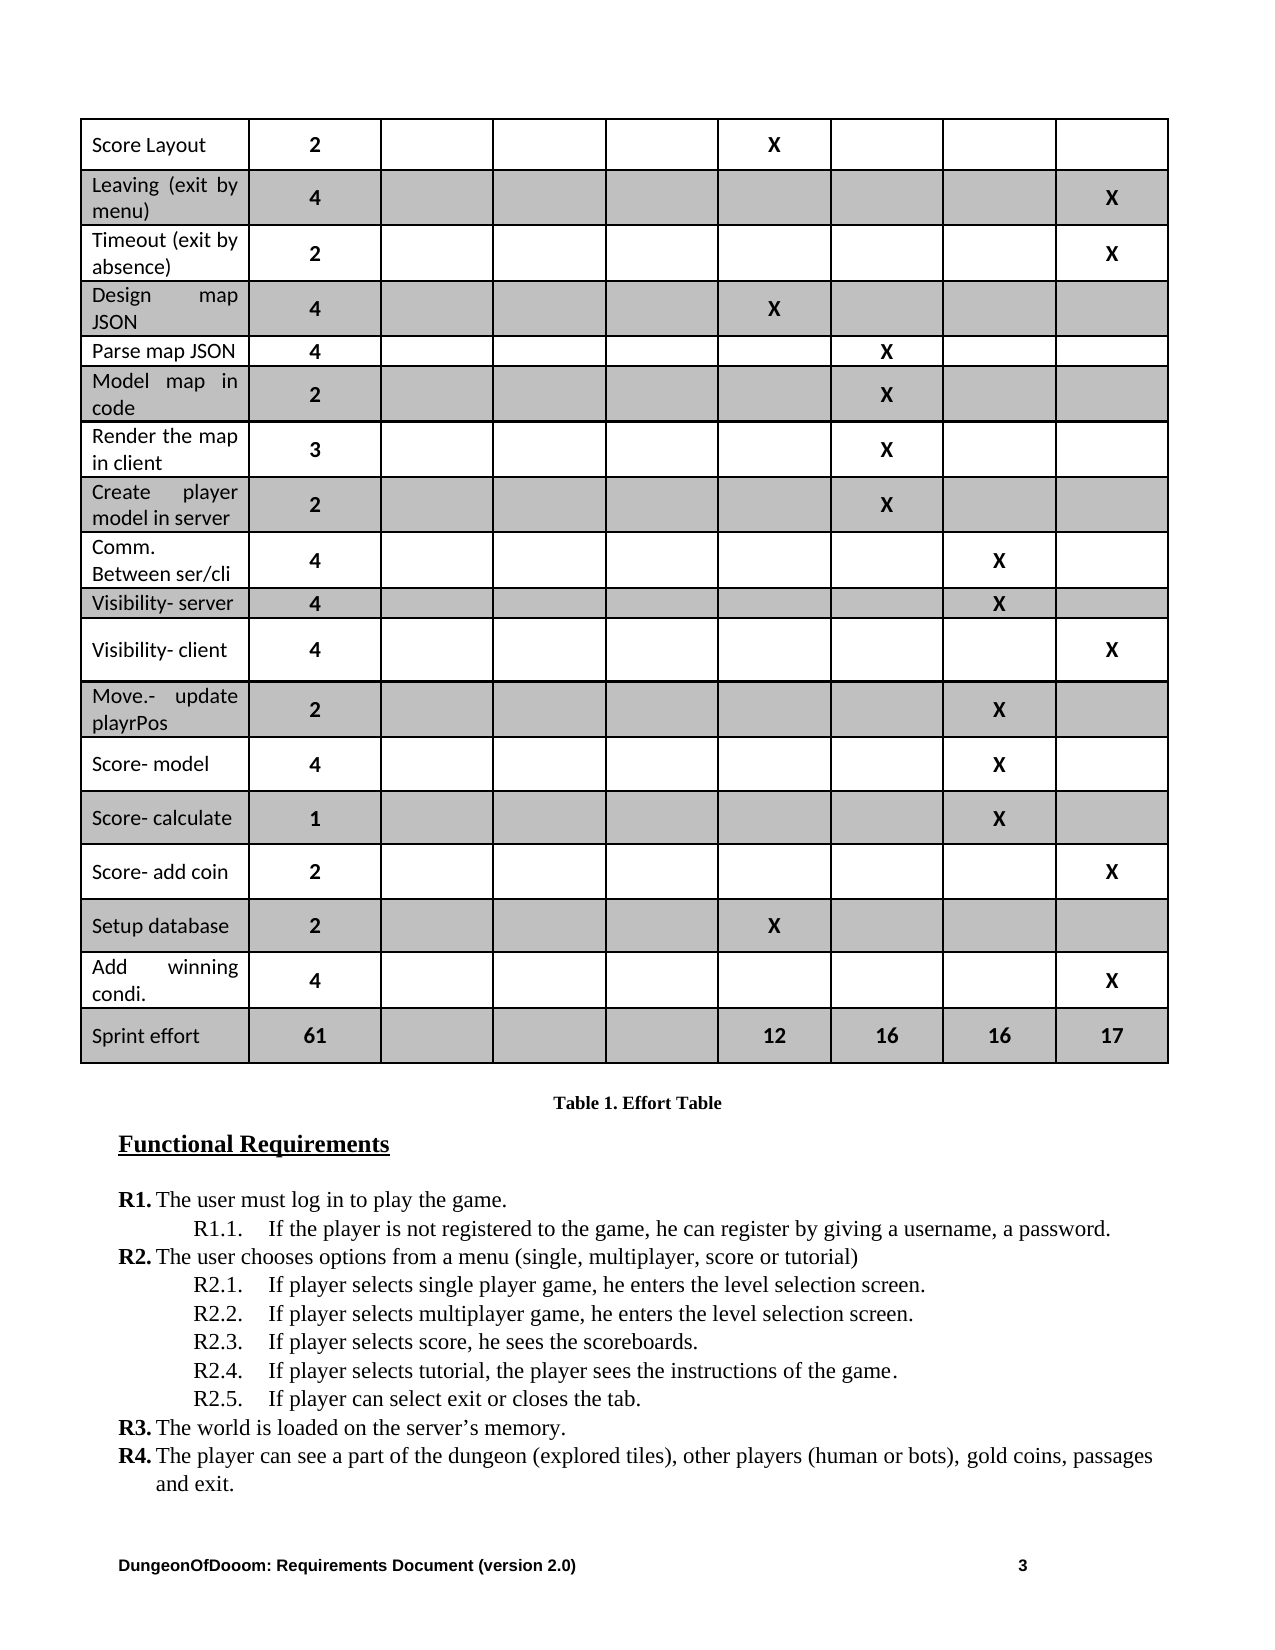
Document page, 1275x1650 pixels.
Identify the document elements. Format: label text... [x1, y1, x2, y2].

table_cell [382, 367, 492, 420]
table_cell [607, 533, 717, 587]
table_cell [944, 367, 1055, 420]
list If player can select exit or closes the tab. [193, 1385, 1157, 1412]
table_cell Timeout (exit by absence) [82, 226, 248, 279]
table_cell [607, 282, 717, 335]
table_cell X [944, 738, 1055, 790]
table_cell 4 [250, 953, 380, 1007]
table_cell [719, 171, 830, 224]
table_cell [832, 171, 942, 224]
list If player selects score, he sees the scoreboards. [193, 1328, 1157, 1355]
table_cell [382, 589, 492, 617]
table_cell [832, 683, 942, 736]
list The world is loaded on the server’s memory. [118, 1414, 1157, 1440]
table_cell 16 [944, 1009, 1055, 1062]
table_cell [607, 478, 717, 531]
table_cell [494, 792, 605, 843]
table_cell [719, 533, 830, 587]
table_cell [607, 171, 717, 224]
table_cell Score Layout [82, 120, 248, 169]
table_cell [382, 792, 492, 843]
table_cell [944, 478, 1055, 531]
table_cell X [832, 478, 942, 531]
table_cell [382, 845, 492, 898]
list The user chooses options from a menu (single, multiplayer, score or tutorial) [118, 1243, 1157, 1269]
table_cell Render the map in client [82, 423, 248, 476]
table_cell 2 [250, 367, 380, 420]
table_cell 4 [250, 282, 380, 335]
table_cell X [1057, 619, 1167, 680]
table_cell [832, 282, 942, 335]
table_cell [719, 683, 830, 736]
table_cell [832, 533, 942, 587]
table_cell Comm. Between ser/cli [82, 533, 248, 587]
table_cell 16 [832, 1009, 942, 1062]
table_cell [719, 738, 830, 790]
table_cell [607, 120, 717, 169]
table_cell [719, 423, 830, 476]
table_cell [832, 792, 942, 843]
table_cell [719, 845, 830, 898]
table_cell [1057, 367, 1167, 420]
table_cell Create player model in server [82, 478, 248, 531]
table_cell [494, 171, 605, 224]
table_cell [382, 1009, 492, 1062]
table_cell 4 [250, 171, 380, 224]
table_cell [607, 589, 717, 617]
table_cell [494, 423, 605, 476]
table_cell [1057, 683, 1167, 736]
table_cell [607, 683, 717, 736]
table_cell [494, 337, 605, 365]
table_cell X [1057, 171, 1167, 224]
table_cell [719, 367, 830, 420]
table_cell [382, 683, 492, 736]
table_cell [382, 478, 492, 531]
table_cell [382, 226, 492, 279]
table_cell Setup database [82, 900, 248, 951]
table_cell 2 [250, 845, 380, 898]
table_cell 4 [250, 738, 380, 790]
list If player selects tutorial, the player sees the instructions of the game. [193, 1357, 1157, 1383]
table_cell [494, 589, 605, 617]
table_cell 3 [250, 423, 380, 476]
table_cell [944, 282, 1055, 335]
list The user must log in to play the game. [118, 1186, 1157, 1212]
table_cell [494, 953, 605, 1007]
table_cell [607, 367, 717, 420]
table_cell [382, 282, 492, 335]
table_cell Sprint effort [82, 1009, 248, 1062]
table_cell [1057, 792, 1167, 843]
table_cell [832, 845, 942, 898]
table_cell [1057, 478, 1167, 531]
table_cell [944, 423, 1055, 476]
list If the player is not registered to the game, he can register by giving a username, a password. [193, 1214, 1157, 1241]
table_cell [494, 619, 605, 680]
table_cell [719, 589, 830, 617]
table_cell [944, 953, 1055, 1007]
table_cell [382, 738, 492, 790]
table_cell [1057, 337, 1167, 365]
table_cell Move.- update playrPos [82, 683, 248, 736]
table_cell 4 [250, 619, 380, 680]
table_cell [832, 120, 942, 169]
table_cell [494, 1009, 605, 1062]
table_cell [944, 171, 1055, 224]
table_cell X [944, 589, 1055, 617]
table_cell Model map in code [82, 367, 248, 420]
table_cell [382, 533, 492, 587]
text Functional Requirements [118, 1129, 1157, 1158]
table_cell [382, 423, 492, 476]
table_cell [1057, 900, 1167, 951]
table_cell Design map JSON [82, 282, 248, 335]
table_cell [494, 478, 605, 531]
table_cell [607, 423, 717, 476]
table_cell [494, 845, 605, 898]
table_cell [719, 792, 830, 843]
table_cell X [1057, 953, 1167, 1007]
table_cell X [719, 900, 830, 951]
table_cell X [832, 423, 942, 476]
table_cell [944, 337, 1055, 365]
table_cell [832, 738, 942, 790]
table_cell [607, 1009, 717, 1062]
table_cell [382, 337, 492, 365]
table_cell 2 [250, 120, 380, 169]
table_cell 2 [250, 478, 380, 531]
table_cell [607, 619, 717, 680]
list If player selects multiplayer game, he enters the level selection screen. [193, 1300, 1157, 1326]
table_cell [494, 226, 605, 279]
table_cell X [719, 282, 830, 335]
table_cell [944, 619, 1055, 680]
table_cell [607, 845, 717, 898]
table_cell [382, 900, 492, 951]
table_cell Visibility- server [82, 589, 248, 617]
table_cell [719, 478, 830, 531]
table_cell [832, 953, 942, 1007]
table_cell 1 [250, 792, 380, 843]
table_cell [494, 738, 605, 790]
table_cell X [832, 337, 942, 365]
table_cell [1057, 589, 1167, 617]
table_cell 2 [250, 683, 380, 736]
table_cell [382, 953, 492, 1007]
table_cell [832, 589, 942, 617]
table_cell [494, 900, 605, 951]
table_cell 4 [250, 337, 380, 365]
table_cell X [1057, 845, 1167, 898]
table_cell Visibility- client [82, 619, 248, 680]
table_cell [719, 337, 830, 365]
table_cell Parse map JSON [82, 337, 248, 365]
table_cell 4 [250, 533, 380, 587]
table_cell [607, 738, 717, 790]
table_cell [494, 533, 605, 587]
table_cell X [944, 533, 1055, 587]
table_cell [719, 619, 830, 680]
table_cell [719, 953, 830, 1007]
table_cell 2 [250, 226, 380, 279]
table_cell [944, 226, 1055, 279]
table_cell [382, 120, 492, 169]
table_cell X [944, 683, 1055, 736]
text Table 1. Effort Table [118, 1092, 1157, 1114]
table_cell [494, 120, 605, 169]
table_cell [832, 226, 942, 279]
table_cell [719, 226, 830, 279]
table_cell X [719, 120, 830, 169]
table_cell [382, 171, 492, 224]
table_cell [832, 619, 942, 680]
table_cell Leaving (exit by menu) [82, 171, 248, 224]
list The player can see a part of the dungeon (explored tiles), other players (human or bots), gold coins, passages and exit. [118, 1442, 1157, 1497]
table_cell [607, 953, 717, 1007]
table_cell [607, 792, 717, 843]
table_cell Add winning condi. [82, 953, 248, 1007]
table_cell [1057, 282, 1167, 335]
table_cell [494, 367, 605, 420]
table_cell [944, 900, 1055, 951]
table_cell 61 [250, 1009, 380, 1062]
table_cell [832, 900, 942, 951]
table_cell 4 [250, 589, 380, 617]
table_cell 2 [250, 900, 380, 951]
table_cell [382, 619, 492, 680]
list If player selects single player game, he enters the level selection screen. [193, 1271, 1157, 1298]
table_cell [1057, 533, 1167, 587]
table_cell X [1057, 226, 1167, 279]
table_cell Score- calculate [82, 792, 248, 843]
table_cell [494, 282, 605, 335]
table_cell [607, 337, 717, 365]
table_cell X [944, 792, 1055, 843]
table_cell 17 [1057, 1009, 1167, 1062]
table_cell [1057, 120, 1167, 169]
table_cell [607, 900, 717, 951]
table_cell [944, 845, 1055, 898]
table_cell [607, 226, 717, 279]
table_cell [1057, 738, 1167, 790]
table_cell 12 [719, 1009, 830, 1062]
table_cell [494, 683, 605, 736]
table_cell [944, 120, 1055, 169]
table_cell Score- add coin [82, 845, 248, 898]
table_cell [1057, 423, 1167, 476]
table_cell X [832, 367, 942, 420]
table_cell Score- model [82, 738, 248, 790]
